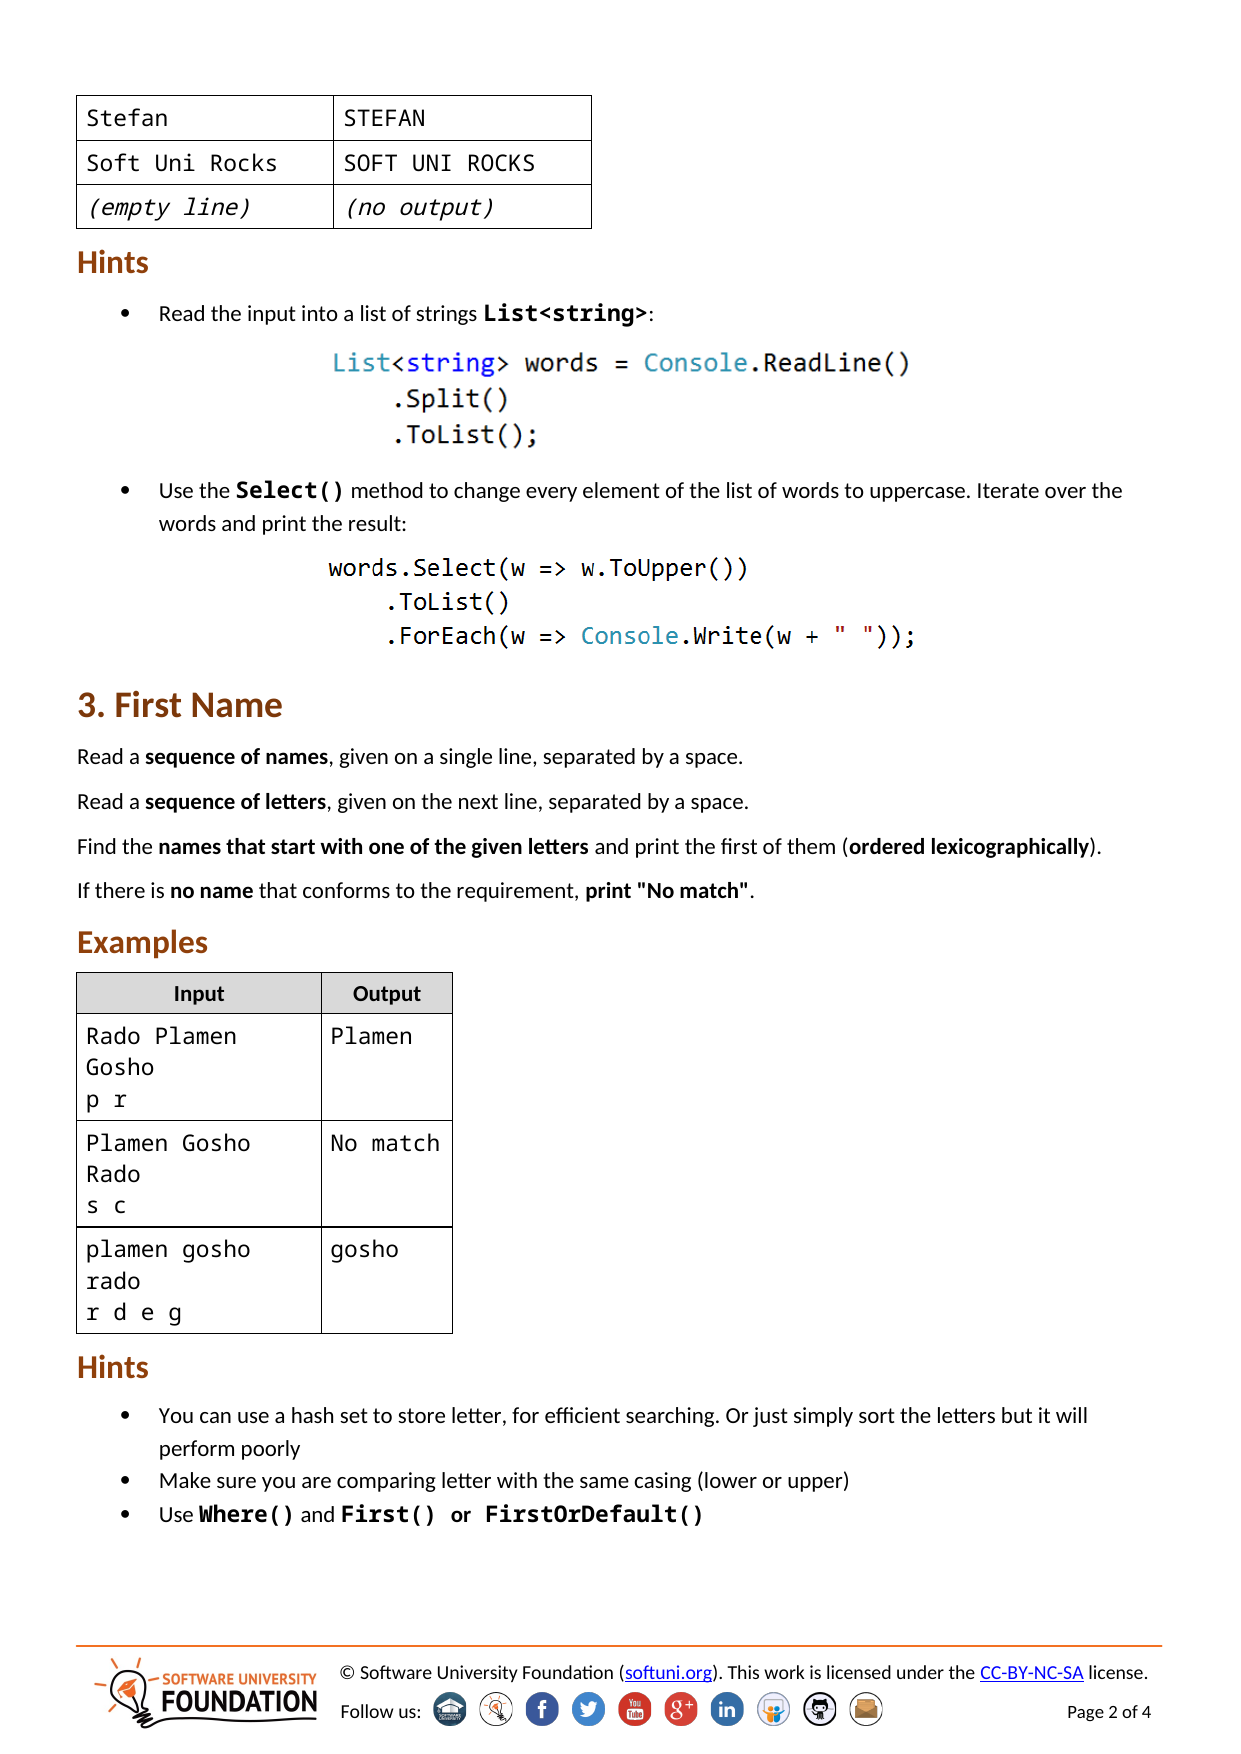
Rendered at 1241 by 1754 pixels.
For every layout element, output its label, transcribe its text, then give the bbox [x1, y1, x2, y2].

table_cell No match [322, 1121, 452, 1226]
picture [93, 1656, 317, 1729]
table_cell plamen gosho rado r d e g [77, 1228, 321, 1333]
table_cell Soft Uni Rocks [77, 141, 333, 184]
table_cell Plamen [322, 1014, 452, 1120]
text Read a sequence of names, given on a single line, separated by a space. [77, 742, 1163, 770]
subtitle Hints [77, 1347, 1163, 1387]
picture [319, 554, 921, 657]
table_cell Rado Plamen Gosho p r [77, 1014, 321, 1120]
text Read a sequence of letters, given on the next line, separated by a space. [77, 787, 1163, 815]
list You can use a hash set to store letter, for efficient searching. Or just simply sort the letters but it will perform poorly [121, 1402, 1163, 1462]
table_cell gosho [322, 1228, 452, 1333]
table_cell Pesho Gosho Stefan [77, 96, 333, 139]
picture [664, 1692, 698, 1726]
table_header Input [77, 973, 321, 1013]
list Use Where() and First() or FirstOrDefault() [121, 1498, 1163, 1529]
table_cell Plamen Gosho Rado s c [77, 1121, 321, 1226]
picture [849, 1692, 883, 1726]
subtitle Hints [77, 241, 1163, 282]
list Read the input into a list of strings List<string>: [121, 297, 1163, 328]
picture [618, 1692, 652, 1726]
list Use the Select() method to change every element of the list of words to uppercase. Iterate over the words and print the result: [121, 474, 1163, 538]
table_header Output [322, 973, 452, 1013]
picture [326, 345, 914, 458]
table_cell PESHO GOSHO STEFAN [334, 96, 591, 139]
table_cell (no output) [334, 185, 591, 228]
picture [710, 1692, 744, 1726]
picture [757, 1692, 790, 1726]
picture [525, 1692, 559, 1726]
picture [433, 1692, 467, 1726]
table_cell SOFT UNI ROCKS [334, 141, 591, 184]
list Make sure you are comparing letter with the same casing (lower or upper) [121, 1466, 1163, 1494]
picture [803, 1692, 837, 1726]
table_cell (empty line) [77, 185, 333, 228]
subtitle Examples [77, 921, 1163, 962]
text If there is no name that conforms to the requirement, print "No match". [77, 876, 1163, 904]
picture [479, 1692, 513, 1726]
picture [572, 1692, 605, 1726]
subtitle First Name [77, 681, 1163, 727]
text Find the names that start with one of the given letters and print the first of them (ordered lexicographically). [77, 832, 1163, 860]
